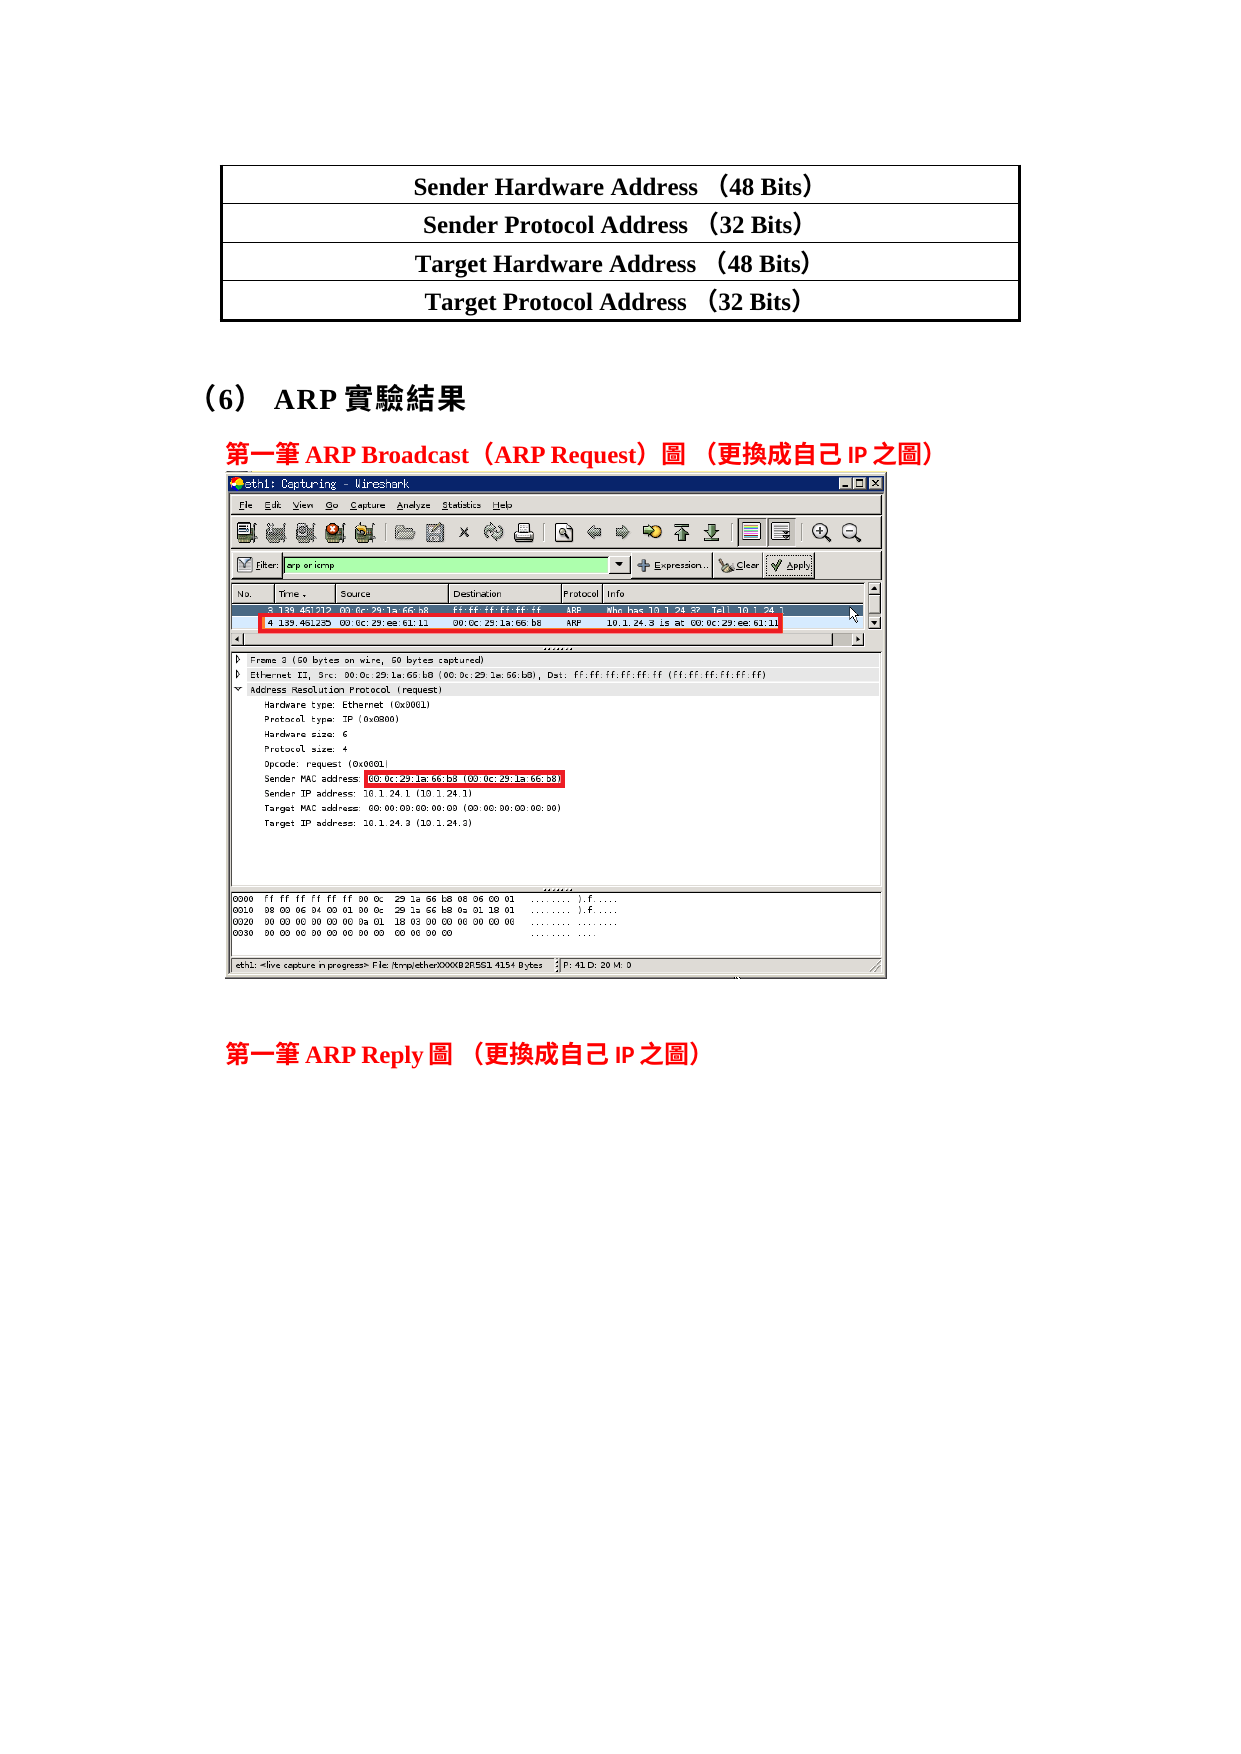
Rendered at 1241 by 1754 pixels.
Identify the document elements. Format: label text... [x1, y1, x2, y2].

text 第一筆ARP Reply圖 （更換成自己IP之圖） [225, 1034, 1053, 1072]
text 第一筆ARP Broadcast（ARP Request）圖 （更換成自己IP之圖） [225, 434, 1053, 471]
picture [225, 471, 1192, 1020]
table_cell Sender Protocol Address （32 Bits） [223, 204, 1018, 242]
table_cell Target Hardware Address （48 Bits） [223, 243, 1018, 280]
table_cell Sender Hardware Address （48 Bits） [223, 166, 1018, 203]
table_cell Target Protocol Address （32 Bits） [223, 281, 1018, 319]
text （6） ARP實驗結果 [187, 359, 1053, 434]
